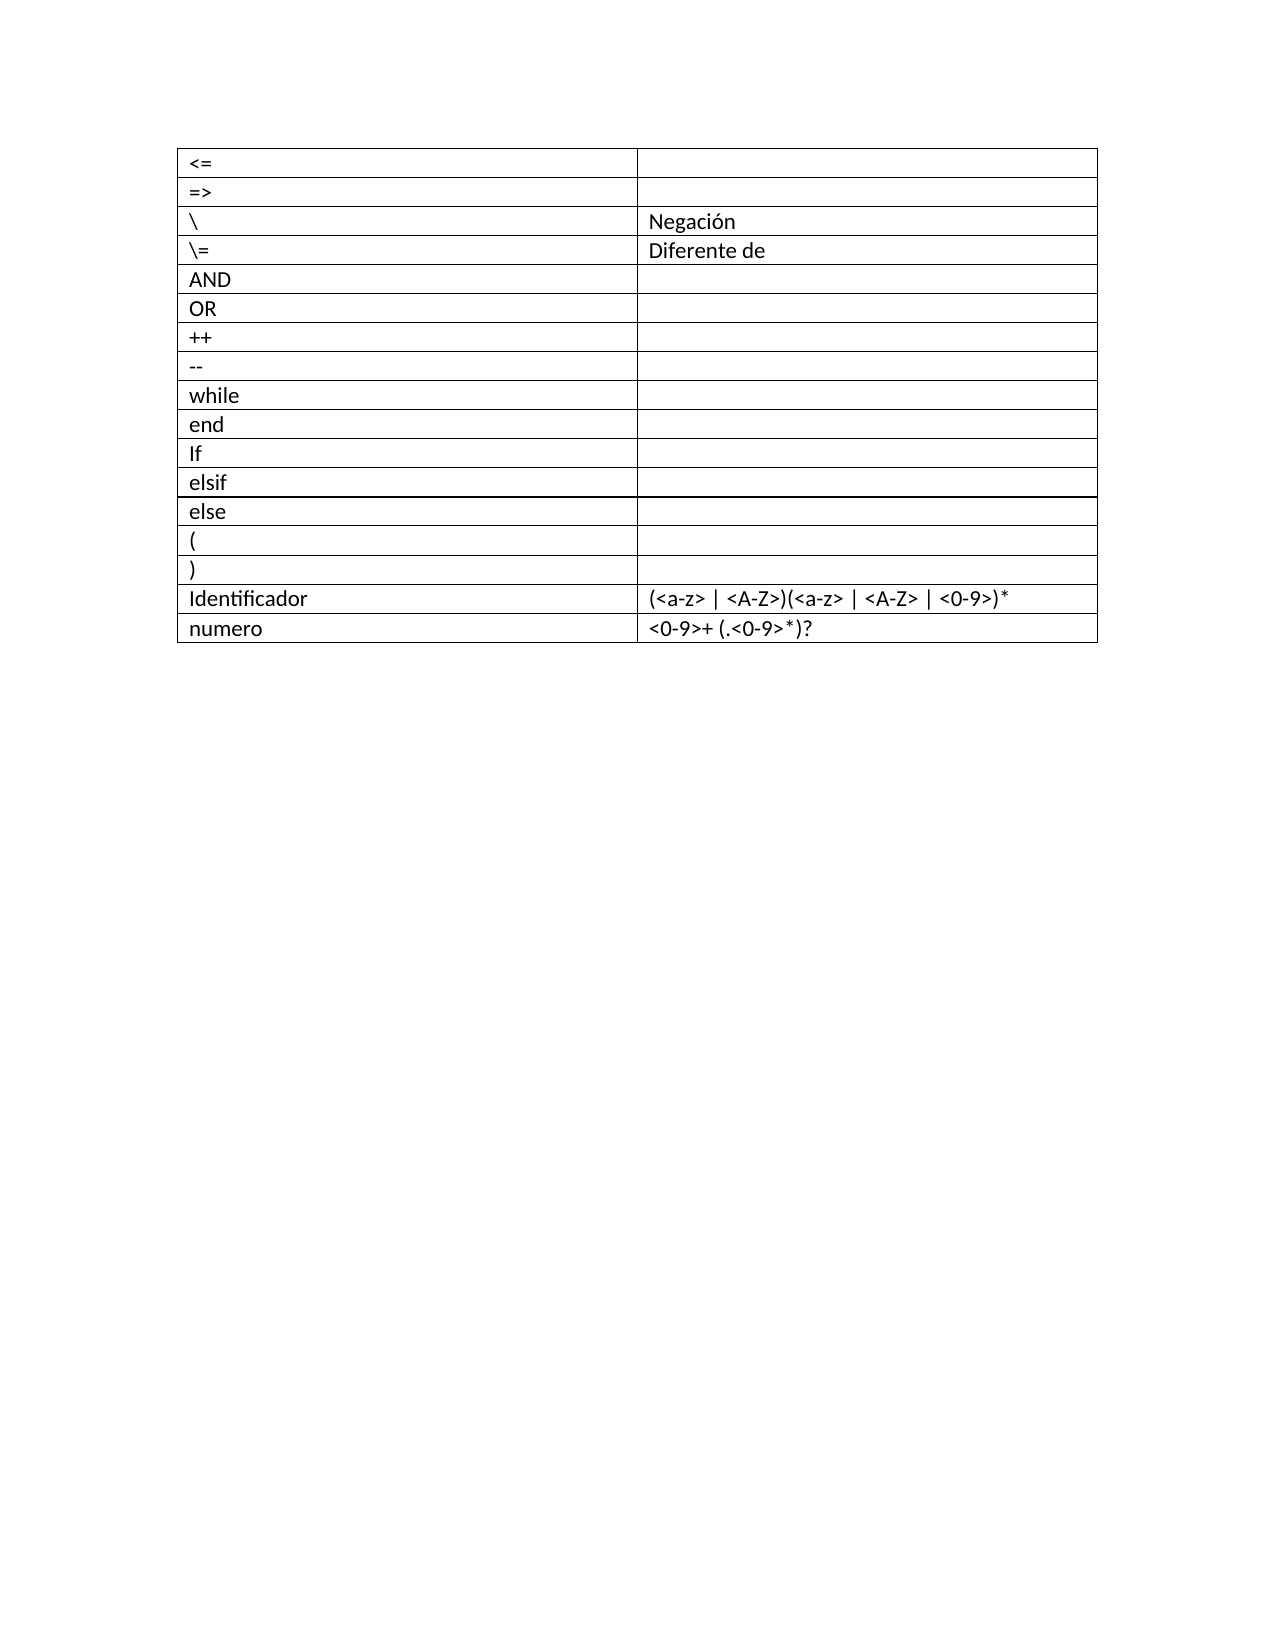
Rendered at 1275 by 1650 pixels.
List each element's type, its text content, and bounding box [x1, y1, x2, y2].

table_cell [638, 178, 1097, 206]
table_cell AND [178, 265, 637, 293]
table_cell [638, 381, 1097, 409]
table_cell Negación [638, 207, 1097, 235]
table_cell [638, 294, 1097, 322]
table_cell [638, 265, 1097, 293]
table_cell <= [178, 149, 637, 177]
table_cell else [178, 498, 637, 525]
table_cell ( [178, 526, 637, 554]
table_cell -- [178, 352, 637, 380]
table_cell OR [178, 294, 637, 322]
table_cell while [178, 381, 637, 409]
table_cell numero [178, 614, 637, 642]
table_cell Identificador [178, 585, 637, 613]
table_cell [638, 352, 1097, 380]
table_cell \ [178, 207, 637, 235]
table_cell [638, 556, 1097, 583]
table_cell elsif [178, 468, 637, 496]
table_cell [638, 498, 1097, 525]
table_cell end [178, 410, 637, 438]
table_cell [638, 410, 1097, 438]
table_cell [638, 468, 1097, 496]
table_cell ) [178, 556, 637, 583]
table_cell [638, 439, 1097, 467]
table_cell [638, 526, 1097, 554]
table_cell If [178, 439, 637, 467]
table_cell <0-9>+ (.<0-9>*)? [638, 614, 1097, 642]
table_cell [638, 149, 1097, 177]
table_cell => [178, 178, 637, 206]
table_cell [638, 323, 1097, 351]
table_cell ++ [178, 323, 637, 351]
table_cell Diferente de [638, 236, 1097, 264]
table_cell (<a-z> | <A-Z>)(<a-z> | <A-Z> | <0-9>)* [638, 585, 1097, 613]
table_cell \= [178, 236, 637, 264]
